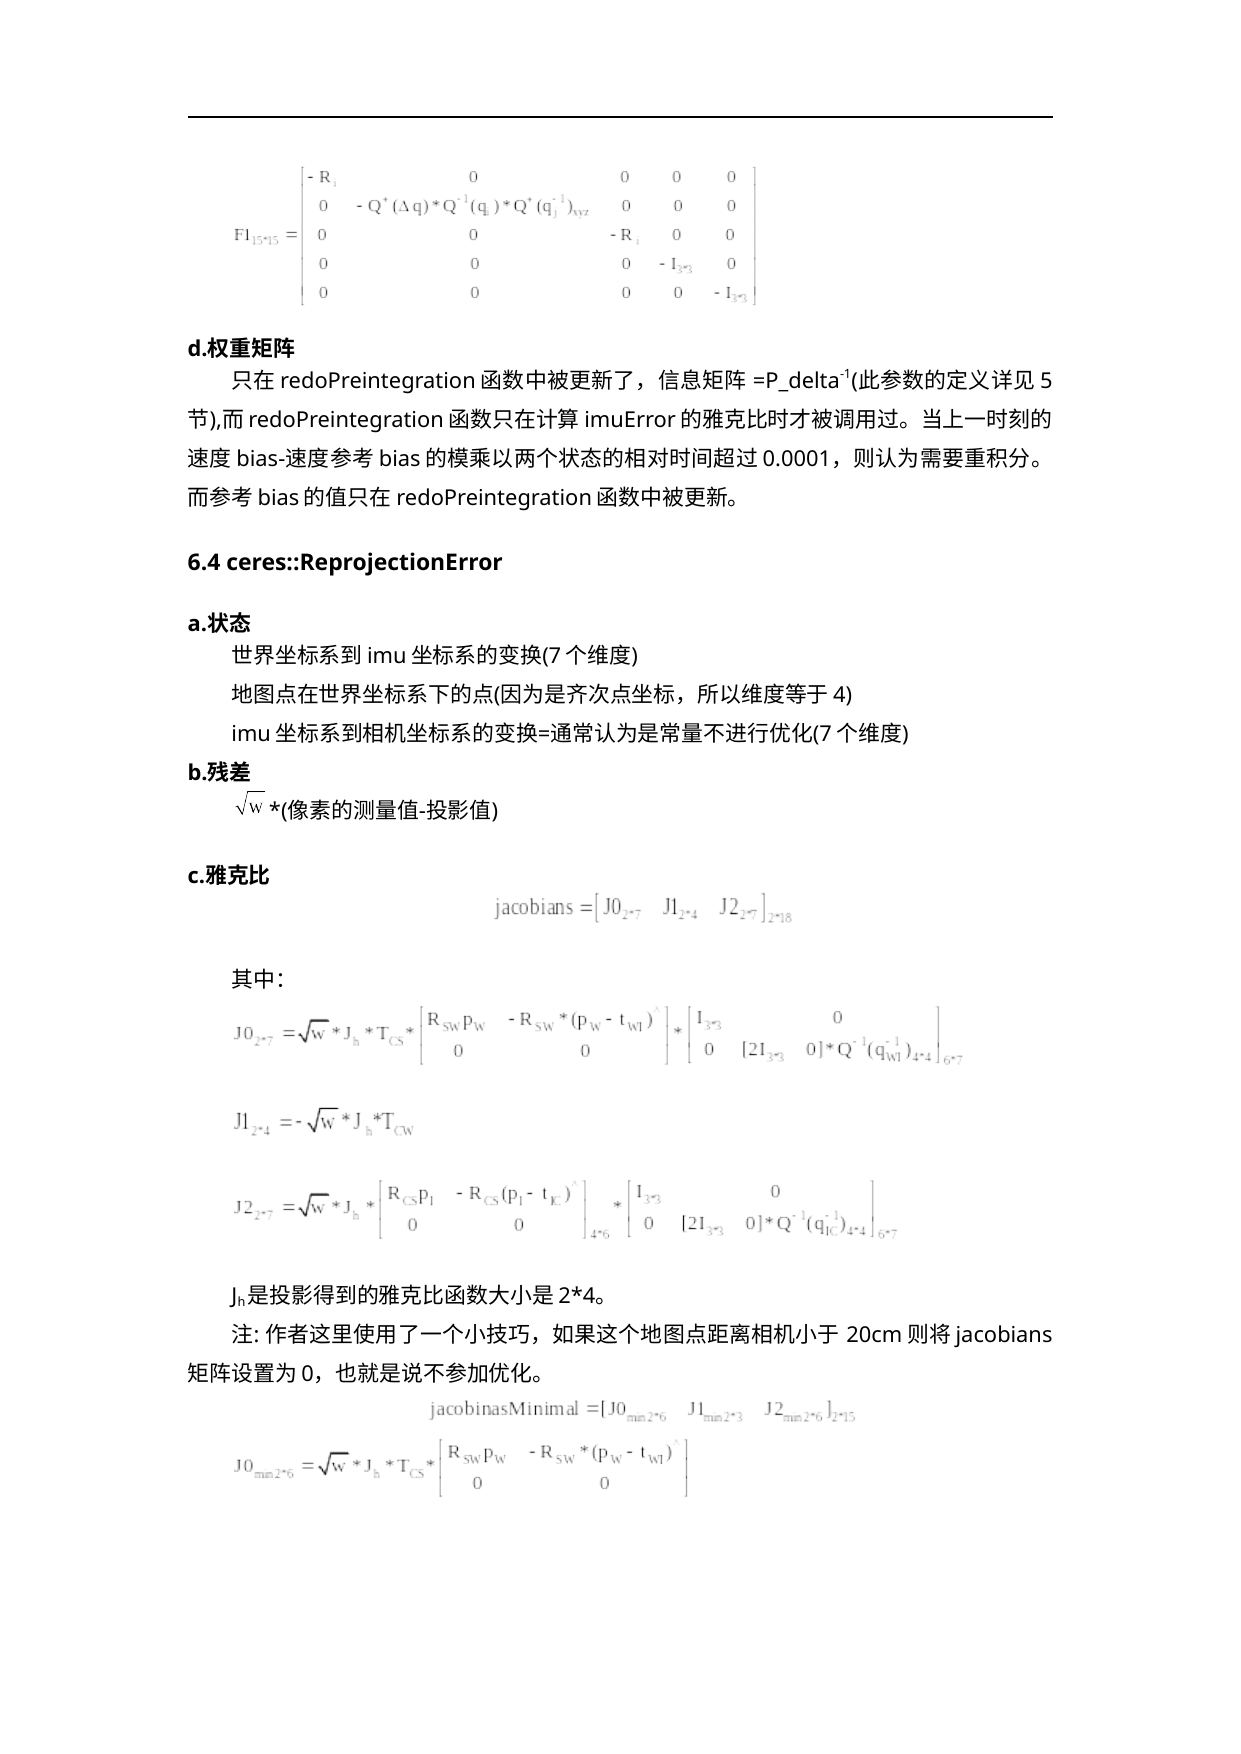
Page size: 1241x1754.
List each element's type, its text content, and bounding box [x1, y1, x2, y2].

text Jh是投影得到的雅克比函数大小是2*4。 [187, 1278, 1053, 1311]
text 只在redoPreintegration函数中被更新了，信息矩阵 =P_delta-1(此参数的定义详见5节),而redoPreintegration函数只在计算imuError的雅克比时才被调用过。当上一时刻的速度bias-速度参考bias的模乘以两个状态的相对时间超过0.0001，则认为需要重积分。而参考bias的值只在 redoPreintegration函数中被更新。 [187, 363, 1053, 512]
text 地图点在世界坐标系下的点(因为是齐次点坐标，所以维度等于4) [187, 677, 1053, 709]
subtitle b.残差 [187, 754, 1053, 787]
subtitle a.状态 [187, 605, 1053, 638]
text 注: 作者这里使用了一个小技巧，如果这个地图点距离相机小于20cm则将jacobians矩阵设置为0，也就是说不参加优化。 [187, 1317, 1053, 1388]
subtitle 6.4 ceres::ReprojectionError [187, 546, 1053, 578]
text 其中： [187, 962, 1053, 994]
text *(像素的测量值-投影值) [187, 787, 1053, 852]
text imu坐标系到相机坐标系的变换=通常认为是常量不进行优化(7个维度) [187, 716, 1053, 748]
subtitle c.雅克比 [187, 858, 1053, 891]
text 世界坐标系到imu坐标系的变换(7个维度) [187, 638, 1053, 670]
subtitle d.权重矩阵 [187, 330, 1053, 363]
